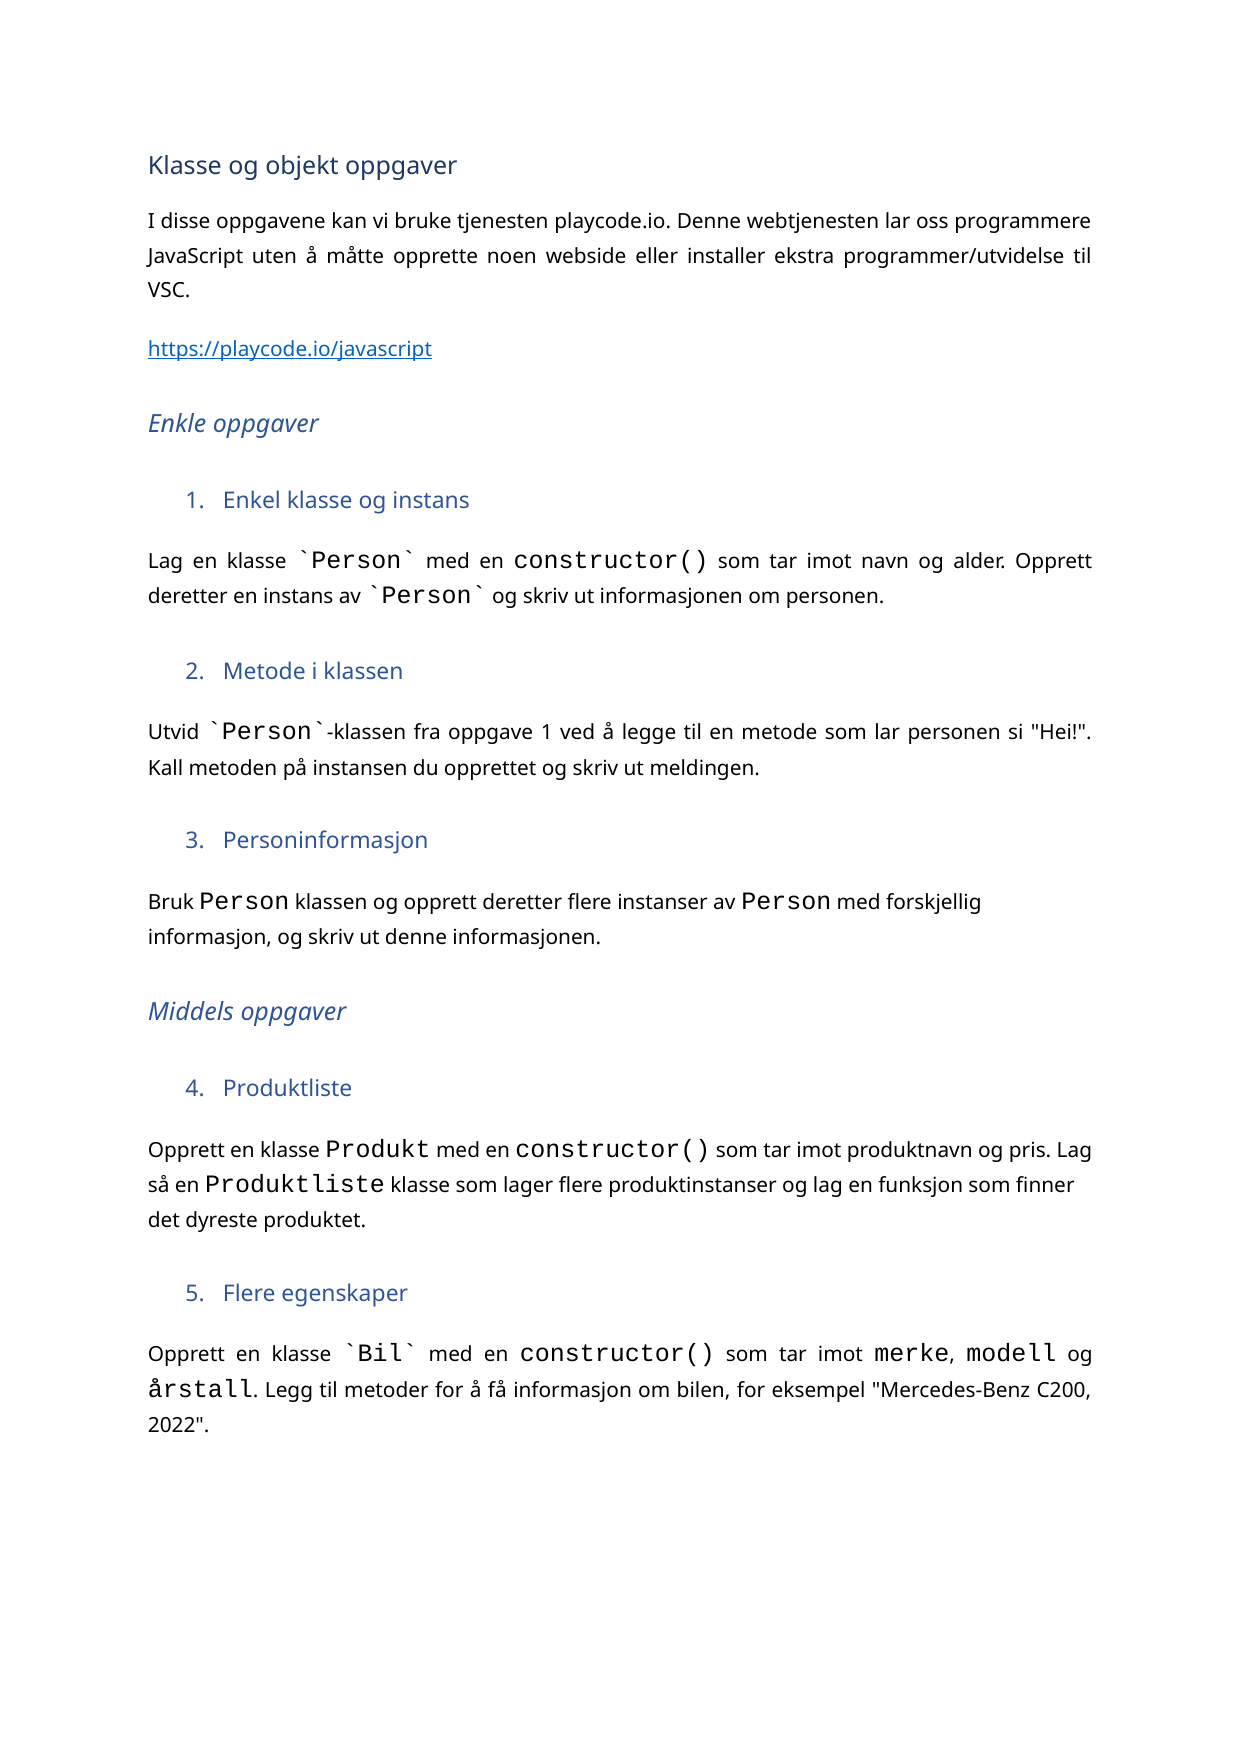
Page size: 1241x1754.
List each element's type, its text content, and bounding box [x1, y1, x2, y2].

subtitle Middels oppgaver [148, 994, 1093, 1028]
list Utvid `Person`-klassen fra oppgave 1 ved å legge til en metode som lar personen si "Hei!". Kall metoden på instansen du opprettet og skriv ut meldingen. [148, 717, 1093, 781]
subtitle Enkel klasse og instans [185, 484, 1093, 515]
text Lag en klasse `Person` med en constructor() som tar imot navn og alder. Opprett deretter en instans av `Person` og skriv ut informasjonen om personen. [148, 546, 1093, 611]
subtitle Enkle oppgaver [148, 405, 1093, 439]
text I disse oppgavene kan vi bruke tjenesten playcode.io. Denne webtjenesten lar oss programmere JavaScript uten å måtte opprette noen webside eller installer ekstra programmer/utvidelse til VSC. [148, 207, 1093, 303]
subtitle Personinformasjon [185, 824, 1093, 856]
list Bruk Person klassen og opprett deretter flere instanser av Person med forskjellig informasjon, og skriv ut denne informasjonen. [148, 887, 1093, 951]
text https://playcode.io/javascript [148, 334, 1093, 362]
subtitle Flere egenskaper [185, 1277, 1093, 1308]
subtitle Produktliste [185, 1072, 1093, 1103]
list Opprett en klasse Produkt med en constructor() som tar imot produktnavn og pris. Lag så en Produktliste klasse som lager flere produktinstanser og lag en funksjon som finner det dyreste produktet. [148, 1135, 1093, 1234]
subtitle Klasse og objekt oppgaver [148, 148, 1093, 182]
list Opprett en klasse `Bil` med en constructor() som tar imot merke, modell og årstall. Legg til metoder for å få informasjon om bilen, for eksempel "Mercedes-Benz C200, 2022". [148, 1339, 1093, 1439]
subtitle Metode i klassen [185, 655, 1093, 686]
